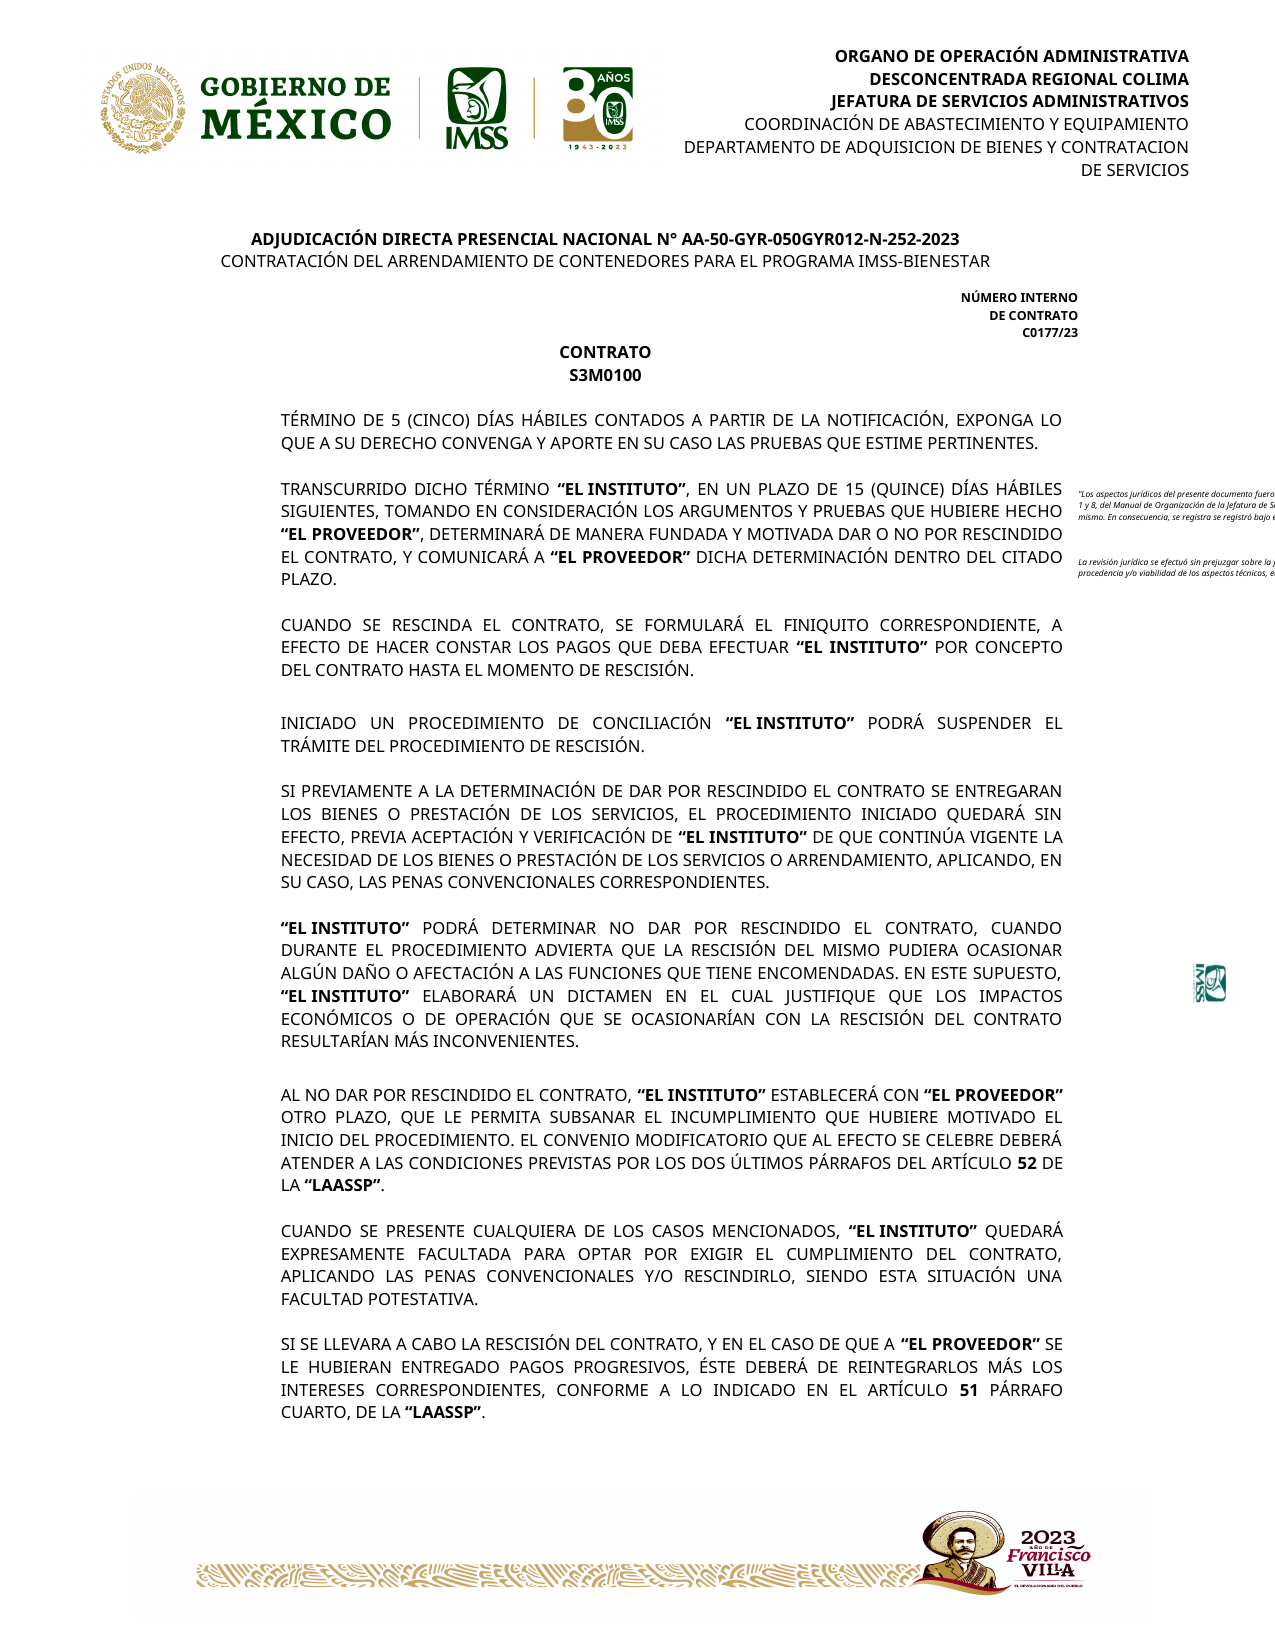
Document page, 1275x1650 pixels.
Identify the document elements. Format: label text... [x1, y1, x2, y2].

text SI PREVIAMENTE A LA DETERMINACIÓN DE DAR POR RESCINDIDO EL CONTRATO SE ENTREGARAN LOS BIENES O PRESTACIÓN DE LOS SERVICIOS, EL PROCEDIMIENTO INICIADO QUEDARÁ SIN EFECTO, PREVIA ACEPTACIÓN Y VERIFICACIÓN DE “EL INSTITUTO” DE QUE CONTINÚA VIGENTE LA NECESIDAD DE LOS BIENES O PRESTACIÓN DE LOS SERVICIOS O ARRENDAMIENTO, APLICANDO, EN SU CASO, LAS PENAS CONVENCIONALES CORRESPONDIENTES. [281, 780, 1063, 894]
text “EL INSTITUTO” PODRÁ DETERMINAR NO DAR POR RESCINDIDO EL CONTRATO, CUANDO DURANTE EL PROCEDIMIENTO ADVIERTA QUE LA RESCISIÓN DEL MISMO PUDIERA OCASIONAR ALGÚN DAÑO O AFECTACIÓN A LAS FUNCIONES QUE TIENE ENCOMENDADAS. EN ESTE SUPUESTO, “EL INSTITUTO” ELABORARÁ UN DICTAMEN EN EL CUAL JUSTIFIQUE QUE LOS IMPACTOS ECONÓMICOS O DE OPERACIÓN QUE SE OCASIONARÍAN CON LA RESCISIÓN DEL CONTRATO RESULTARÍAN MÁS INCONVENIENTES. [281, 916, 1063, 1053]
text TRANSCURRIDO DICHO TÉRMINO “EL INSTITUTO”, EN UN PLAZO DE 15 (QUINCE) DÍAS HÁBILES SIGUIENTES, TOMANDO EN CONSIDERACIÓN LOS ARGUMENTOS Y PRUEBAS QUE HUBIERE HECHO “EL PROVEEDOR”, DETERMINARÁ DE MANERA FUNDADA Y MOTIVADA DAR O NO POR RESCINDIDO EL CONTRATO, Y COMUNICARÁ A “EL PROVEEDOR” DICHA DETERMINACIÓN DENTRO DEL CITADO PLAZO. [281, 477, 1063, 591]
text CUANDO SE RESCINDA EL CONTRATO, SE FORMULARÁ EL FINIQUITO CORRESPONDIENTE, A EFECTO DE HACER CONSTAR LOS PAGOS QUE DEBA EFECTUAR “EL INSTITUTO” POR CONCEPTO DEL CONTRATO HASTA EL MOMENTO DE RESCISIÓN. [281, 613, 1063, 681]
picture [133, 1493, 1154, 1620]
text AL NO DAR POR RESCINDIDO EL CONTRATO, “EL INSTITUTO” ESTABLECERÁ CON “EL PROVEEDOR” OTRO PLAZO, QUE LE PERMITA SUBSANAR EL INCUMPLIMIENTO QUE HUBIERE MOTIVADO EL INICIO DEL PROCEDIMIENTO. EL CONVENIO MODIFICATORIO QUE AL EFECTO SE CELEBRE DEBERÁ ATENDER A LAS CONDICIONES PREVISTAS POR LOS DOS ÚLTIMOS PÁRRAFOS DEL ARTÍCULO 52 DE LA “LAASSP”. [281, 1083, 1063, 1197]
text SI SE LLEVARA A CABO LA RESCISIÓN DEL CONTRATO, Y EN EL CASO DE QUE A “EL PROVEEDOR” SE LE HUBIERAN ENTREGADO PAGOS PROGRESIVOS, ÉSTE DEBERÁ DE REINTEGRARLOS MÁS LOS INTERESES CORRESPONDIENTES, CONFORME A LO INDICADO EN EL ARTÍCULO 51 PÁRRAFO CUARTO, DE LA “LAASSP”. [281, 1333, 1063, 1424]
picture [1194, 964, 1226, 1002]
picture [81, 37, 669, 174]
text CUANDO SE PRESENTE CUALQUIERA DE LOS CASOS MENCIONADOS, “EL INSTITUTO” QUEDARÁ EXPRESAMENTE FACULTADA PARA OPTAR POR EXIGIR EL CUMPLIMIENTO DEL CONTRATO, APLICANDO LAS PENAS CONVENCIONALES Y/O RESCINDIRLO, SIENDO ESTA SITUACIÓN UNA FACULTAD POTESTATIVA. [281, 1219, 1063, 1310]
text INICIADO UN PROCEDIMIENTO DE CONCILIACIÓN “EL INSTITUTO” PODRÁ SUSPENDER EL TRÁMITE DEL PROCEDIMIENTO DE RESCISIÓN. [281, 712, 1063, 757]
